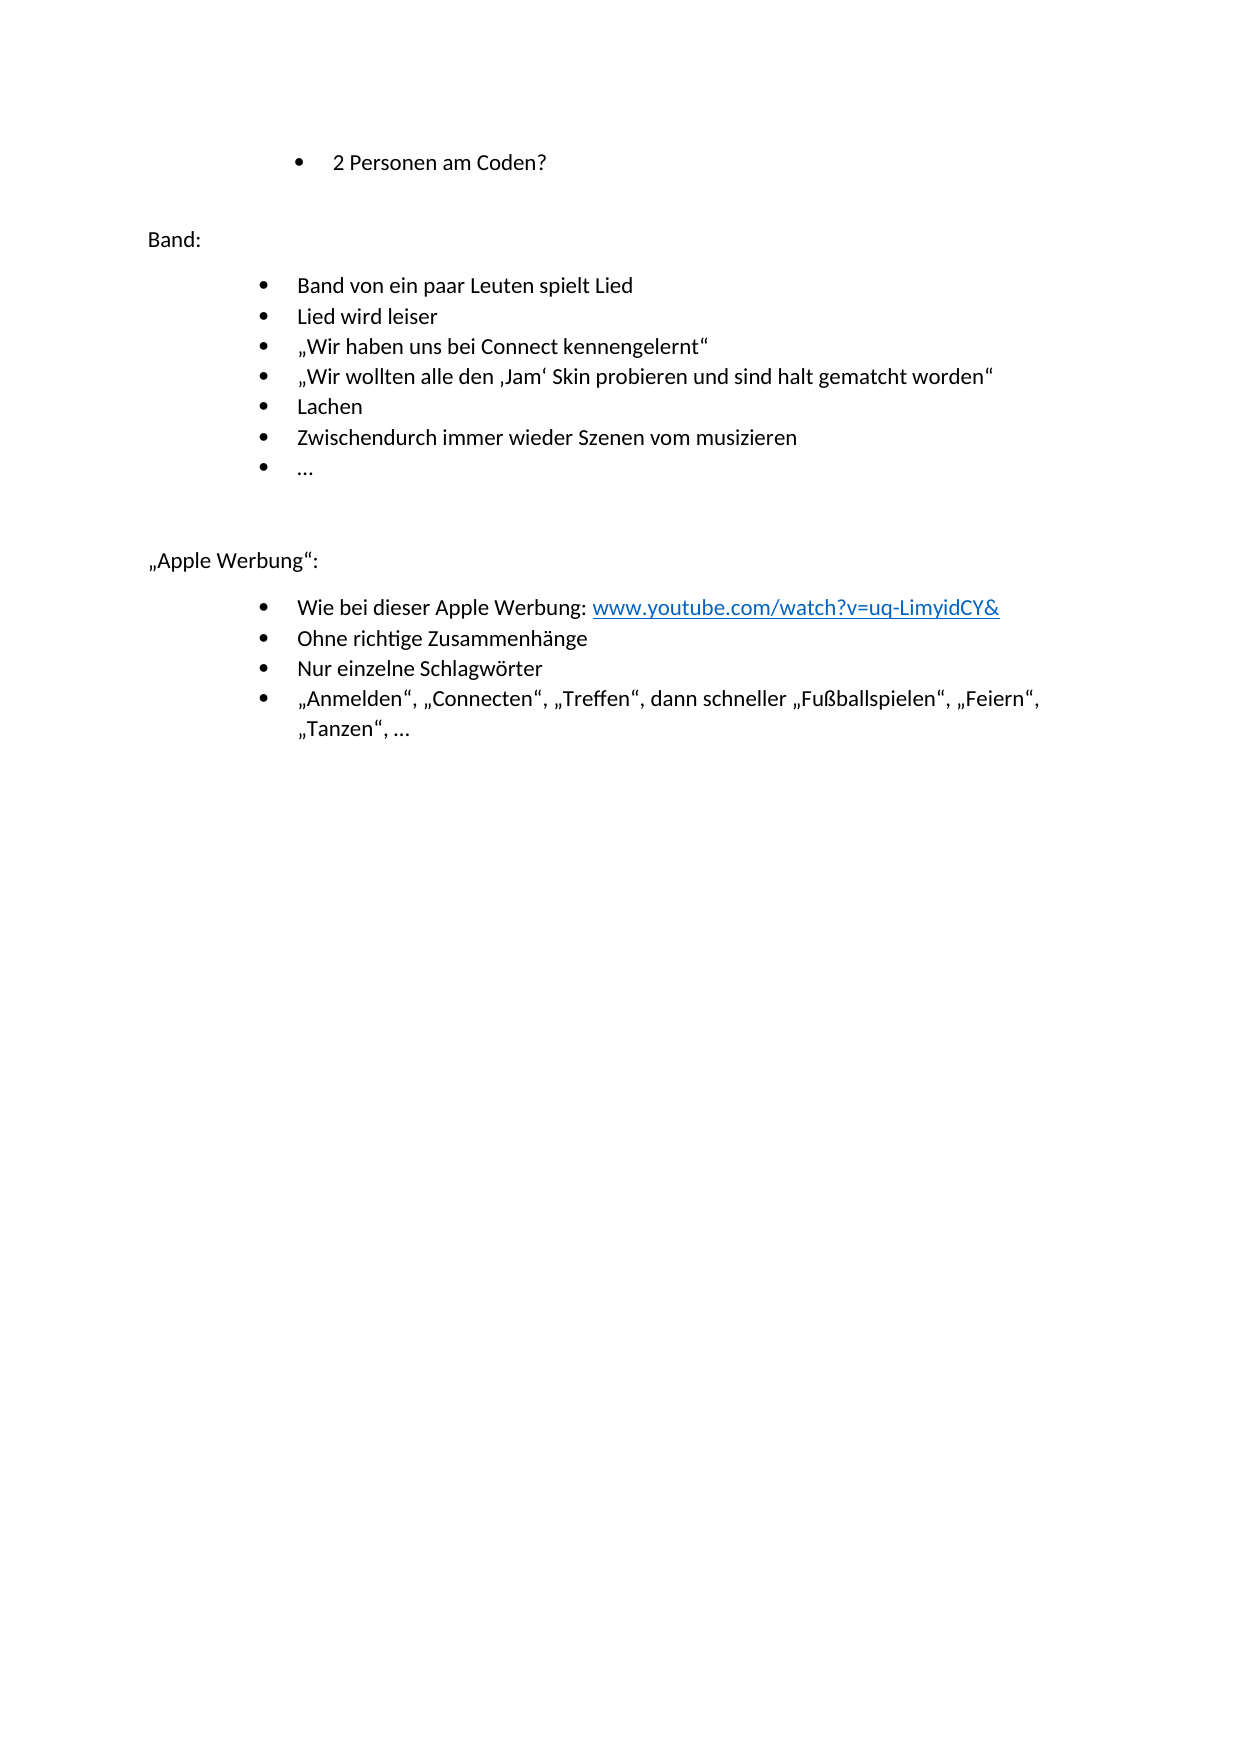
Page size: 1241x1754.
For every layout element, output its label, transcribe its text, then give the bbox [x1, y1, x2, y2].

list Ohne richtige Zusammenhänge [259, 624, 1093, 652]
list Band von ein paar Leuten spielt Lied [259, 272, 1093, 299]
list Lachen [259, 392, 1093, 420]
text „Apple Werbung“: [148, 547, 1093, 574]
list „Wir wollten alle den ‚Jam‘ Skin probieren und sind halt gematcht worden“ [259, 362, 1093, 390]
text Band: [148, 225, 1093, 253]
list Wie bei dieser Apple Werbung: www.youtube.com/watch?v=uq-LimyidCY& [259, 593, 1093, 621]
list „Wir haben uns bei Connect kennengelernt“ [259, 332, 1093, 360]
list Lied wird leiser [259, 302, 1093, 330]
list „Anmelden“, „Connecten“, „Treffen“, dann schneller „Fußballspielen“, „Feiern“, „Tanzen“, … [259, 684, 1093, 742]
list … [259, 453, 1093, 481]
list Nur einzelne Schlagwörter [259, 654, 1093, 682]
list Zwischendurch immer wieder Szenen vom musizieren [259, 423, 1093, 451]
list 2 Personen am Coden? [295, 148, 1093, 176]
